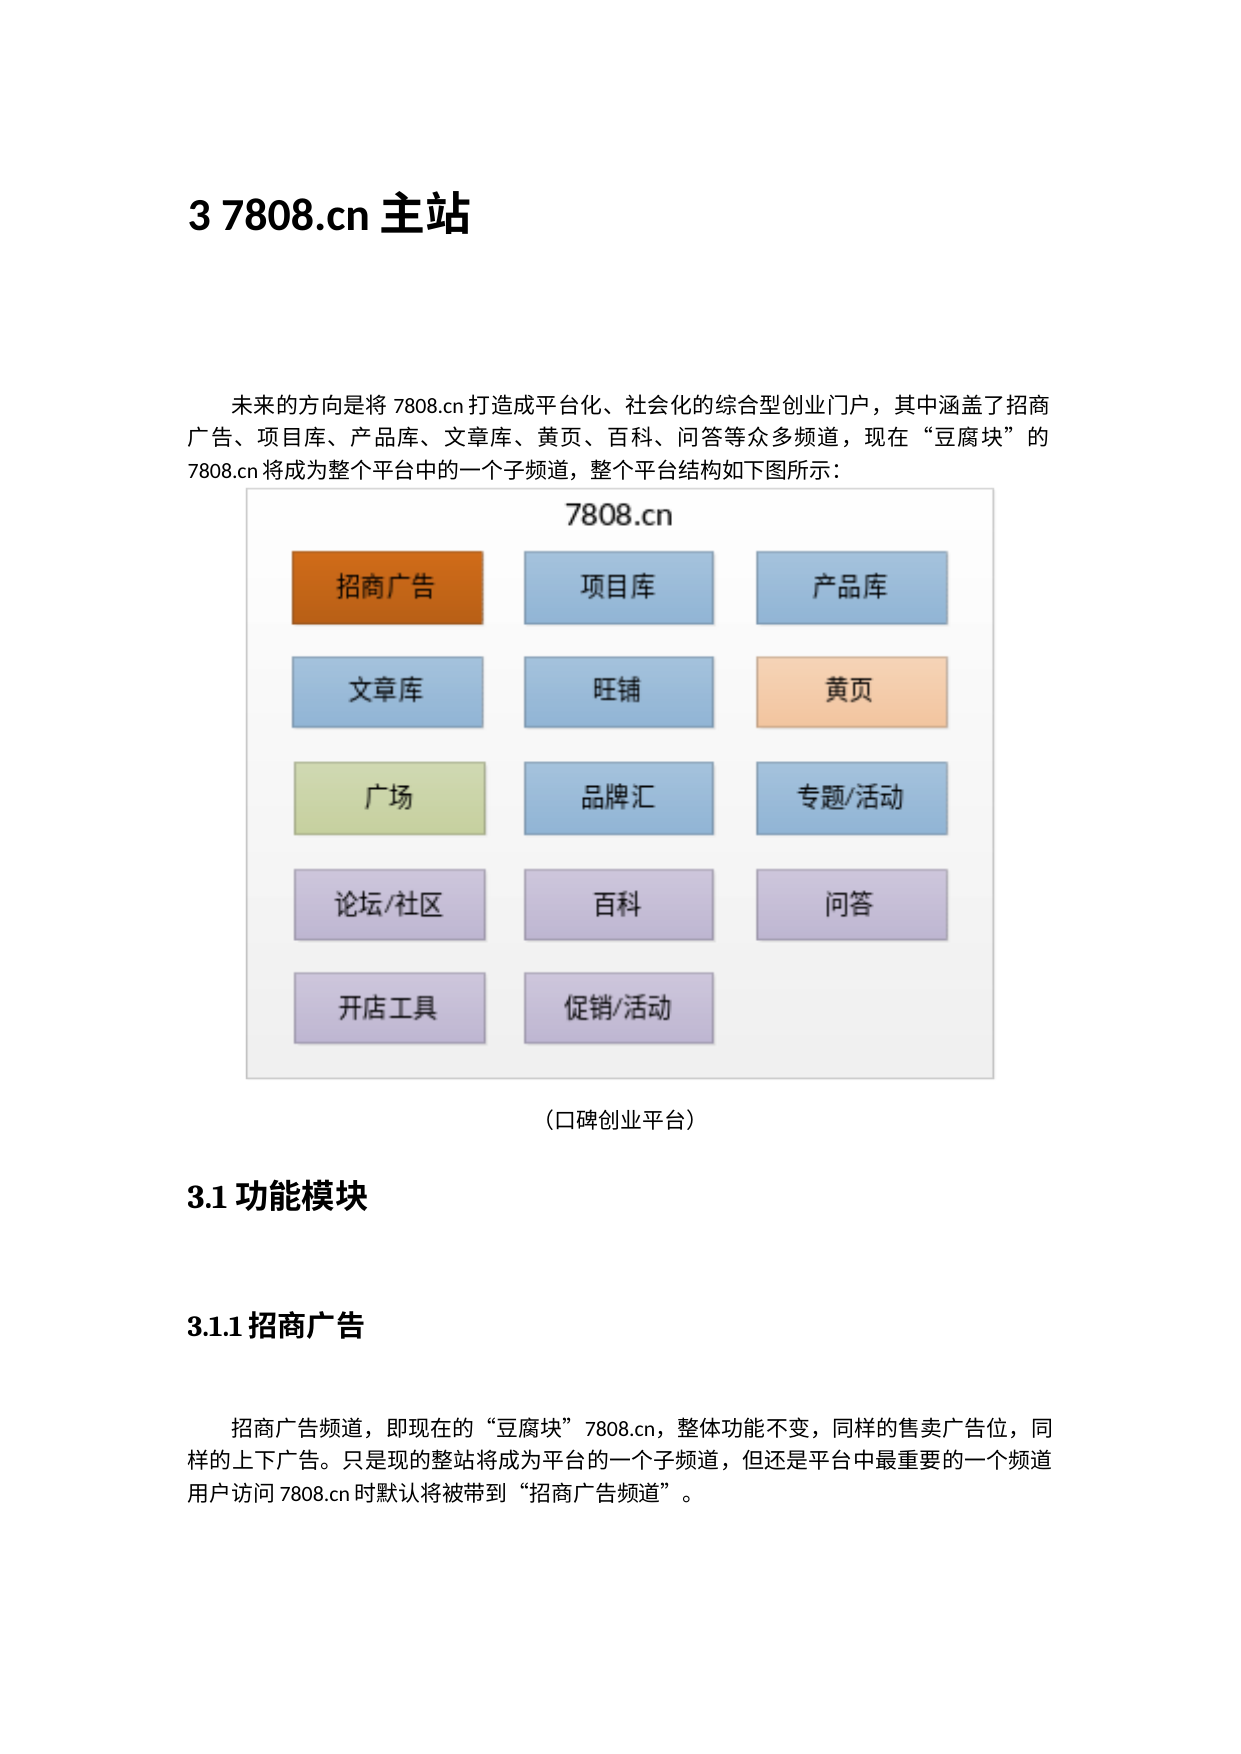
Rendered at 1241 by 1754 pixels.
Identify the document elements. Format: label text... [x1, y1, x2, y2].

text 招商广告频道，即现在的“豆腐块”7808.cn，整体功能不变，同样的售卖广告位，同样的上下广告。只是现的整站将成为平台的一个子频道，但还是平台中最重要的一个频道。用户访问7808.cn时默认将被带到“招商广告频道”。 [187, 1410, 1053, 1508]
subtitle 3 7808.cn主站 [187, 162, 1053, 259]
text 未来的方向是将7808.cn打造成平台化、社会化的综合型创业门户，其中涵盖了招商广告、项目库、产品库、文章库、黄页、百科、问答等众多频道，现在“豆腐块”的7808.cn将成为整个平台中的一个子频道，整个平台结构如下图所示： [187, 387, 1053, 485]
text （口碑创业平台） [187, 1102, 1053, 1135]
subtitle 3.1.1招商广告 [187, 1291, 1053, 1356]
subtitle 3.1 功能模块 [187, 1162, 1053, 1227]
